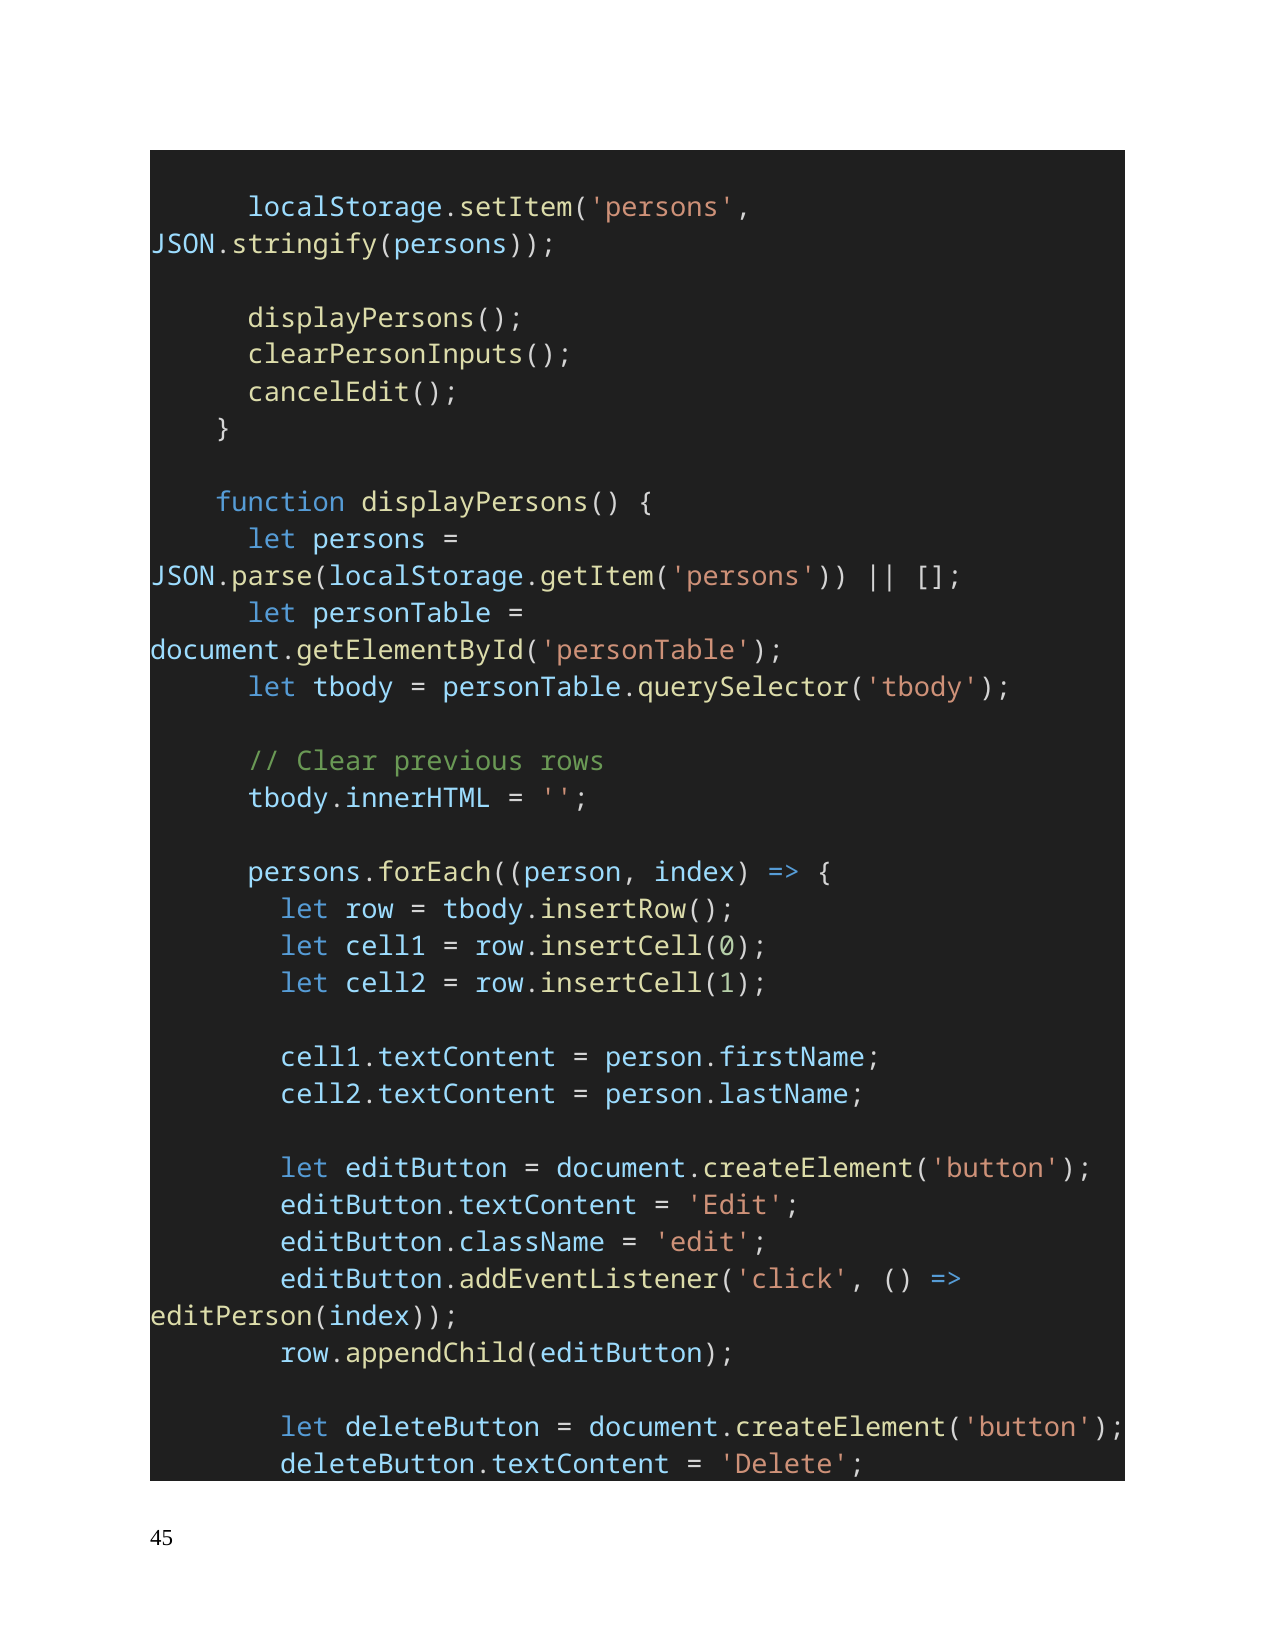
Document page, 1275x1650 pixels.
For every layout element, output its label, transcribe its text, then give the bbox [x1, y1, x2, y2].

text row.appendChild(editButton); [150, 1333, 1125, 1370]
text tbody.innerHTML = ''; [150, 779, 1125, 816]
text let tbody = personTable.querySelector('tbody'); [150, 668, 1125, 705]
text let cell2 = row.insertCell(1); [150, 963, 1125, 1001]
text let persons = JSON.parse(localStorage.getItem('persons')) || []; [150, 520, 1125, 594]
text cancelEdit(); [150, 372, 1125, 409]
text editButton.addEventListener('click', () => editPerson(index)); [150, 1259, 1125, 1333]
text let deleteButton = document.createElement('button'); [150, 1407, 1125, 1444]
text function displayPersons() { [150, 483, 1125, 520]
text cell1.textContent = person.firstName; [150, 1037, 1125, 1074]
text displayPersons(); [150, 298, 1125, 335]
text } [150, 409, 1125, 446]
text persons.forEach((person, index) => { [150, 853, 1125, 889]
text let cell1 = row.insertCell(0); [150, 927, 1125, 963]
text localStorage.setItem('persons', JSON.stringify(persons)); [150, 187, 1125, 261]
text cell2.textContent = person.lastName; [150, 1074, 1125, 1111]
text let row = tbody.insertRow(); [150, 889, 1125, 927]
text let personTable = document.getElementById('personTable'); [150, 594, 1125, 668]
text deleteButton.textContent = 'Delete'; [150, 1444, 1125, 1481]
text // Clear previous rows [150, 742, 1125, 779]
text clearPersonInputs(); [150, 335, 1125, 372]
text editButton.textContent = 'Edit'; [150, 1185, 1125, 1222]
text editButton.className = 'edit'; [150, 1222, 1125, 1259]
text let editButton = document.createElement('button'); [150, 1148, 1125, 1185]
